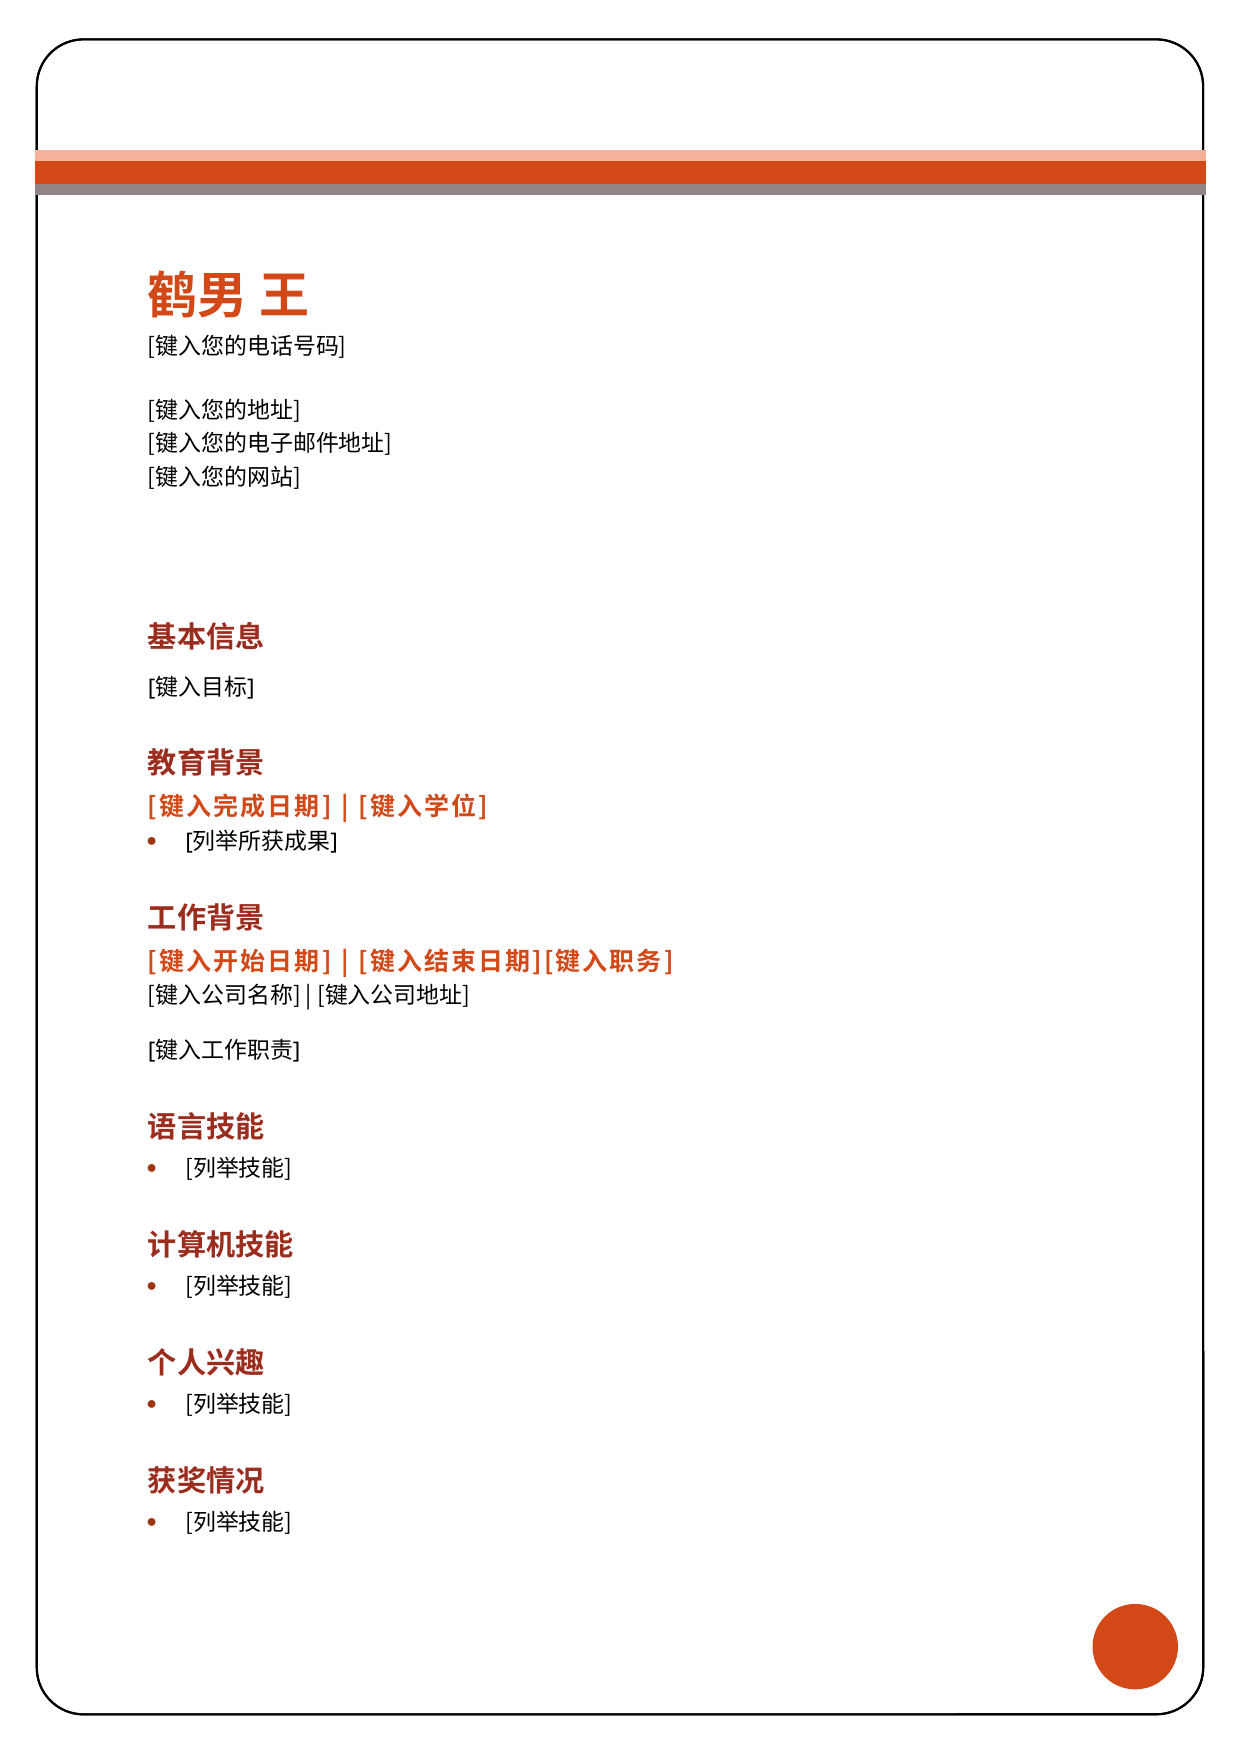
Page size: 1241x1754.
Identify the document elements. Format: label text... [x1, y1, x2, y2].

text | [148, 941, 1092, 977]
text 基本信息 [148, 614, 1092, 656]
text 获奖情况 [148, 1457, 1092, 1500]
text 语言技能 [148, 1104, 1092, 1146]
text | [148, 977, 1092, 1010]
text 个人兴趣 [148, 1339, 1092, 1382]
text | [148, 787, 1092, 823]
text 教育背景 [148, 740, 1092, 782]
text 计算机技能 [148, 1222, 1092, 1264]
text 工作背景 [148, 894, 1092, 937]
